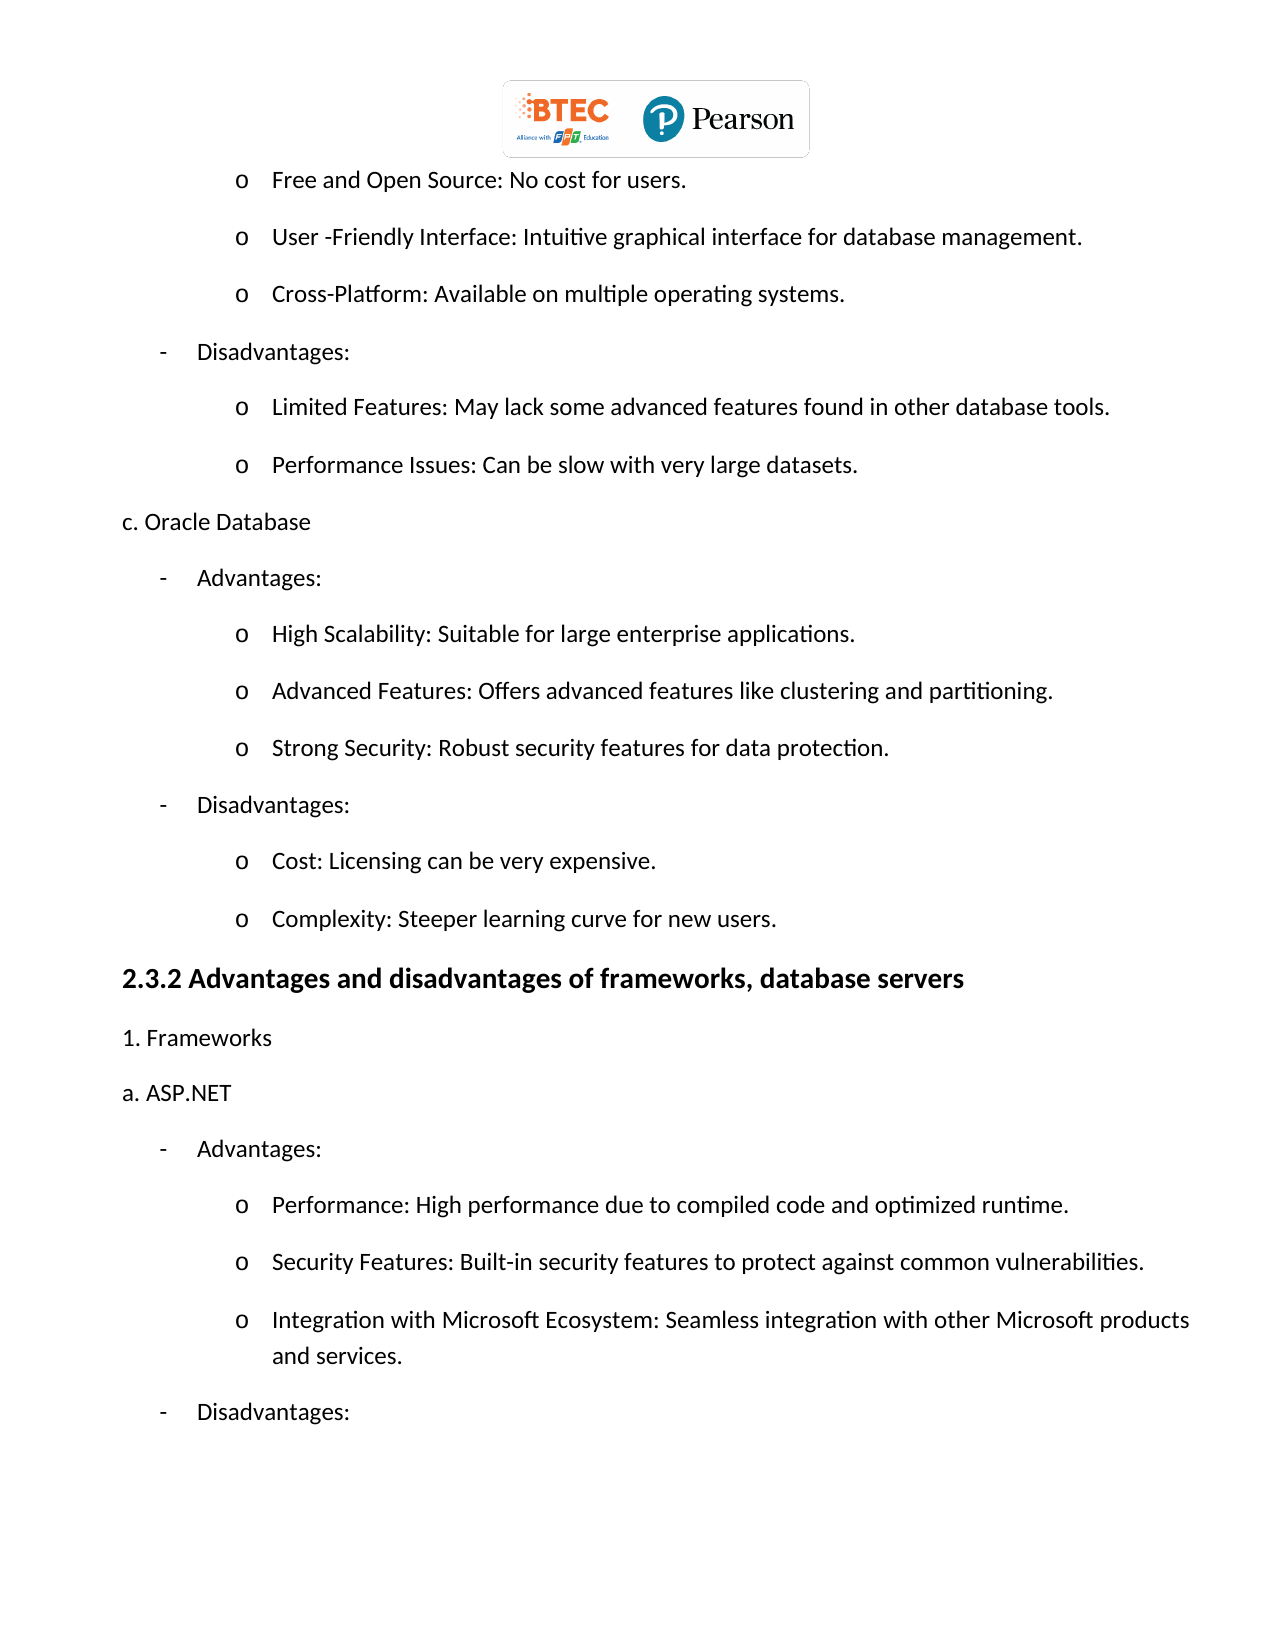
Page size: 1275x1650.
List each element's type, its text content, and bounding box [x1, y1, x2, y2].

list Advantages: [159, 1133, 1191, 1164]
list Complexity: Steeper learning curve for new users. [234, 903, 1191, 934]
list Limited Features: May lack some advanced features found in other database tools. [234, 391, 1191, 423]
list Performance Issues: Can be slow with very large datasets. [234, 449, 1191, 481]
text 1. Frameworks [122, 1022, 1191, 1052]
list Strong Security: Robust security features for data protection. [234, 732, 1191, 764]
text a. ASP.NET [122, 1078, 1191, 1108]
picture [496, 75, 816, 164]
list Integration with Microsoft Ecosystem: Seamless integration with other Microsoft products and services. [234, 1304, 1191, 1371]
text 2.3.2 Advantages and disadvantages of frameworks, database servers [122, 960, 1191, 996]
list Free and Open Source: No cost for users. [234, 164, 1191, 196]
list Security Features: Built-in security features to protect against common vulnerabilities. [234, 1247, 1191, 1278]
list High Scalability: Suitable for large enterprise applications. [234, 618, 1191, 649]
list Disadvantages: [159, 789, 1191, 820]
list Cost: Licensing can be very expensive. [234, 845, 1191, 877]
list Cross-Platform: Available on multiple operating systems. [234, 278, 1191, 310]
list User -Friendly Interface: Intuitive graphical interface for database management. [234, 221, 1191, 253]
list Performance: High performance due to compiled code and optimized runtime. [234, 1189, 1191, 1221]
text c. Oracle Database [122, 506, 1191, 537]
list Disadvantages: [159, 336, 1191, 366]
list Advantages: [159, 562, 1191, 592]
list Advanced Features: Offers advanced features like clustering and partitioning. [234, 675, 1191, 707]
list Disadvantages: [159, 1396, 1191, 1426]
